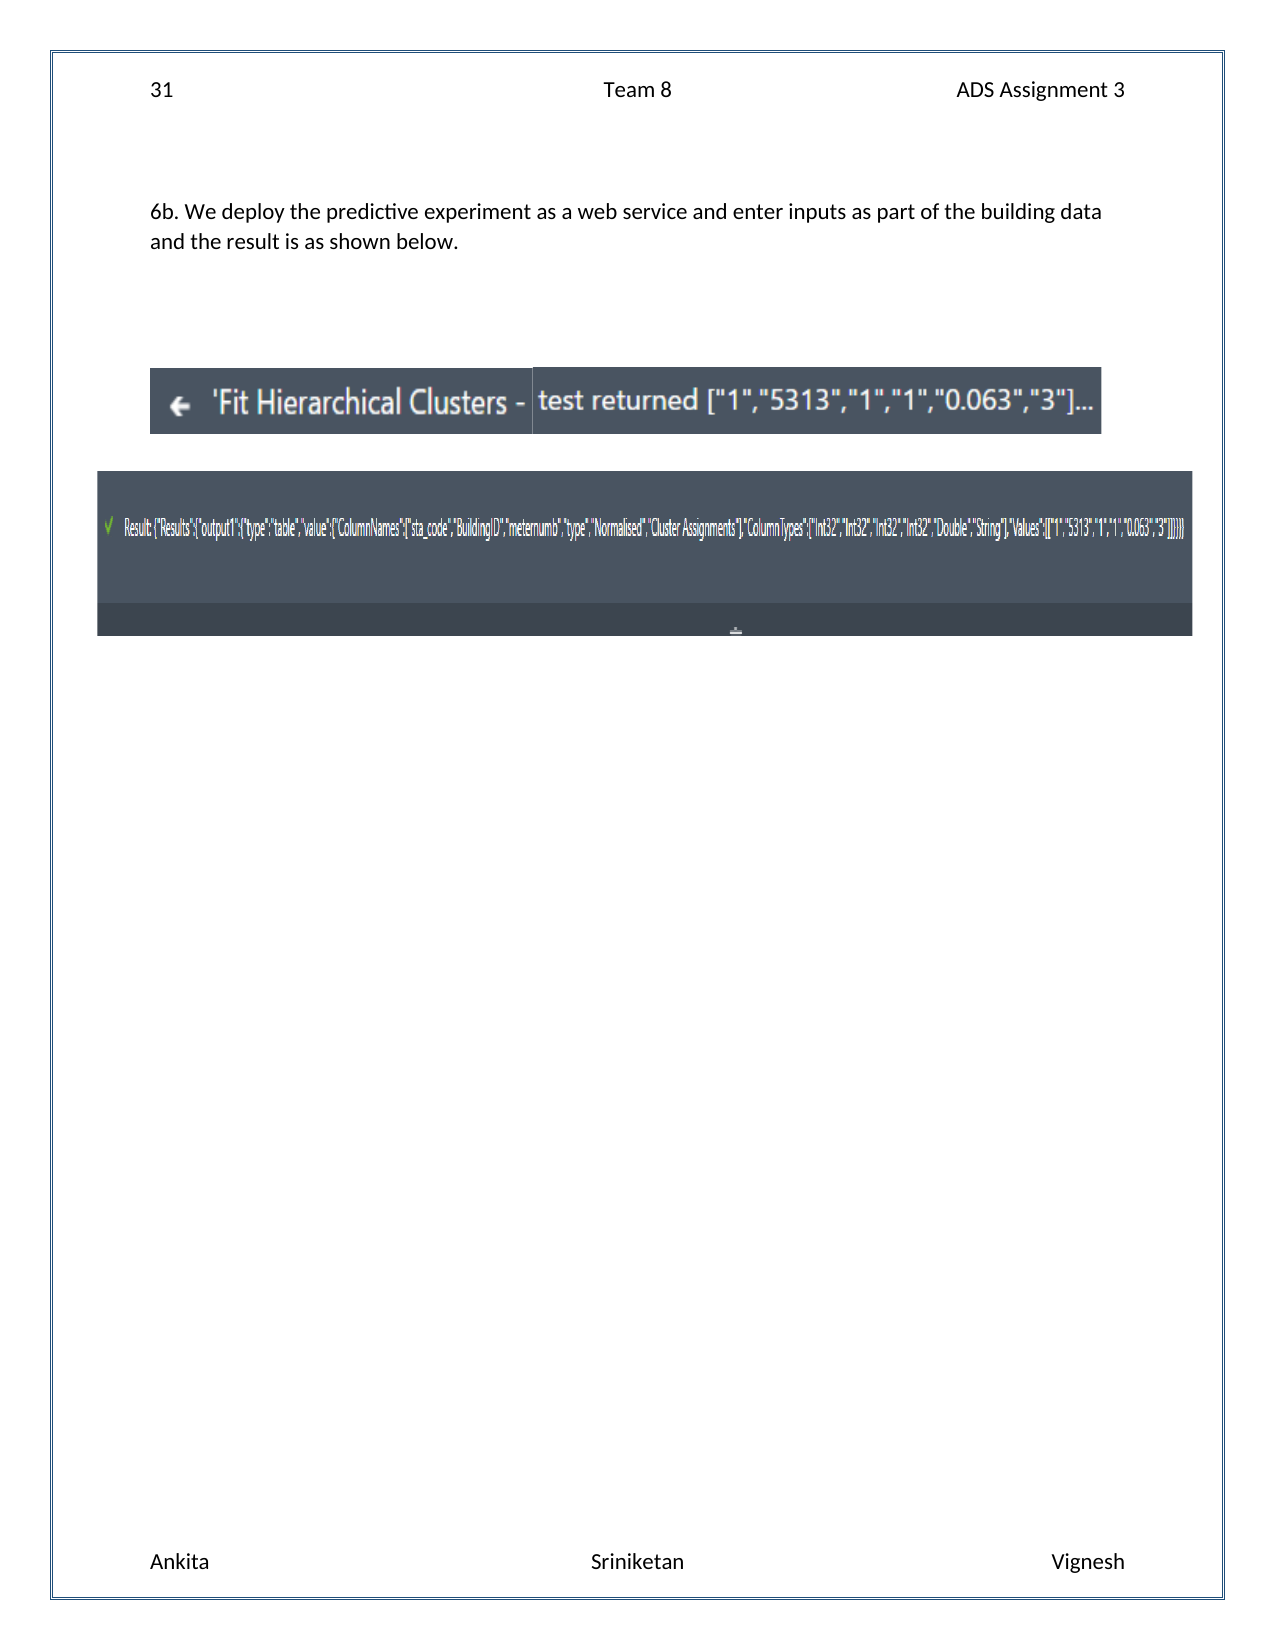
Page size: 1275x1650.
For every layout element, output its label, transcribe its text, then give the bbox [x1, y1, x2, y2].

picture [150, 367, 1102, 434]
text 6b. We deploy the predictive experiment as a web service and enter inputs as part of the building data and the result is as shown below. [150, 197, 1125, 255]
picture [97, 471, 1193, 636]
